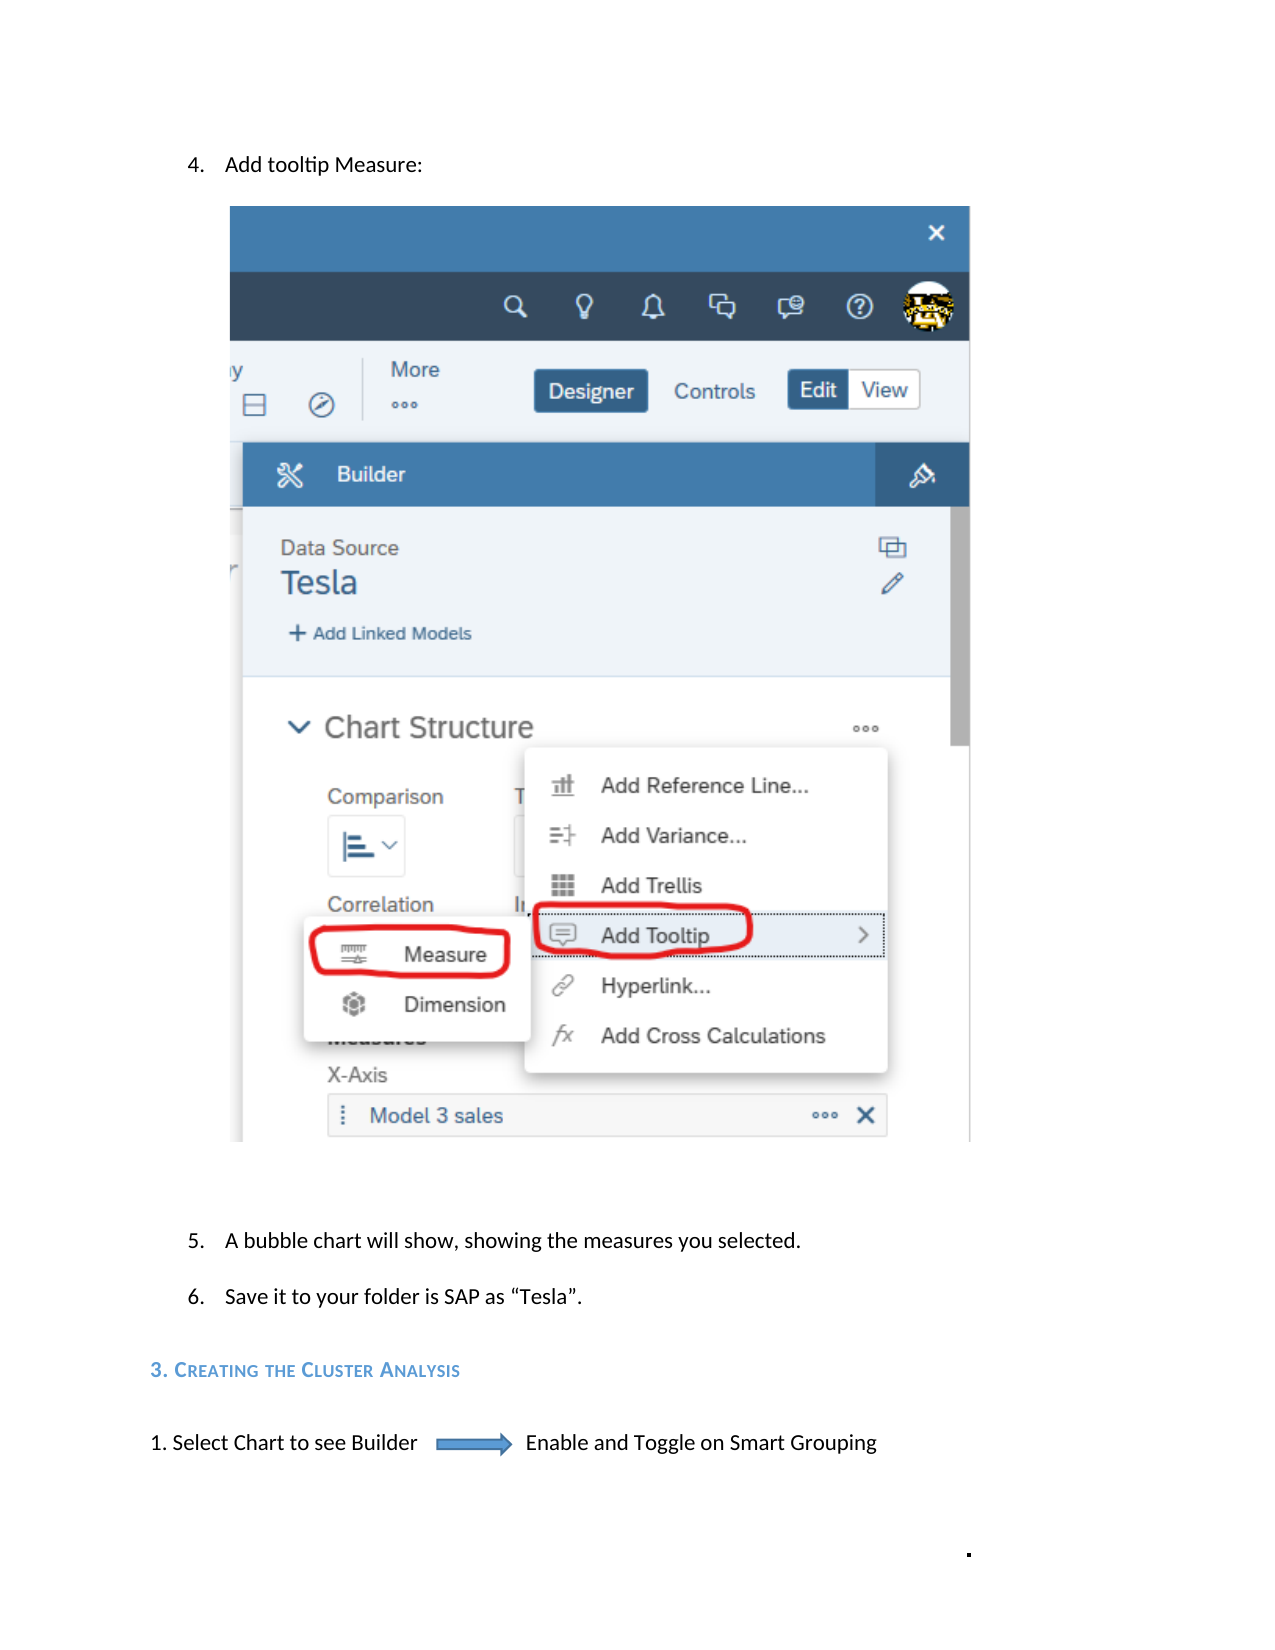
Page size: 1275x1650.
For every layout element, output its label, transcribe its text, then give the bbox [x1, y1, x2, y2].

text 1. Select Chart to see Builder Enable and Toggle on Smart Grouping [150, 1428, 1125, 1456]
list Save it to your folder is SAP as “Tesla”. [187, 1282, 1125, 1310]
text 3. Creating the Cluster Analysis [150, 1355, 1125, 1383]
picture [229, 206, 971, 1142]
list Add tooltip Measure: [187, 150, 1125, 178]
list A bubble chart will show, showing the measures you selected. [187, 1226, 1125, 1254]
